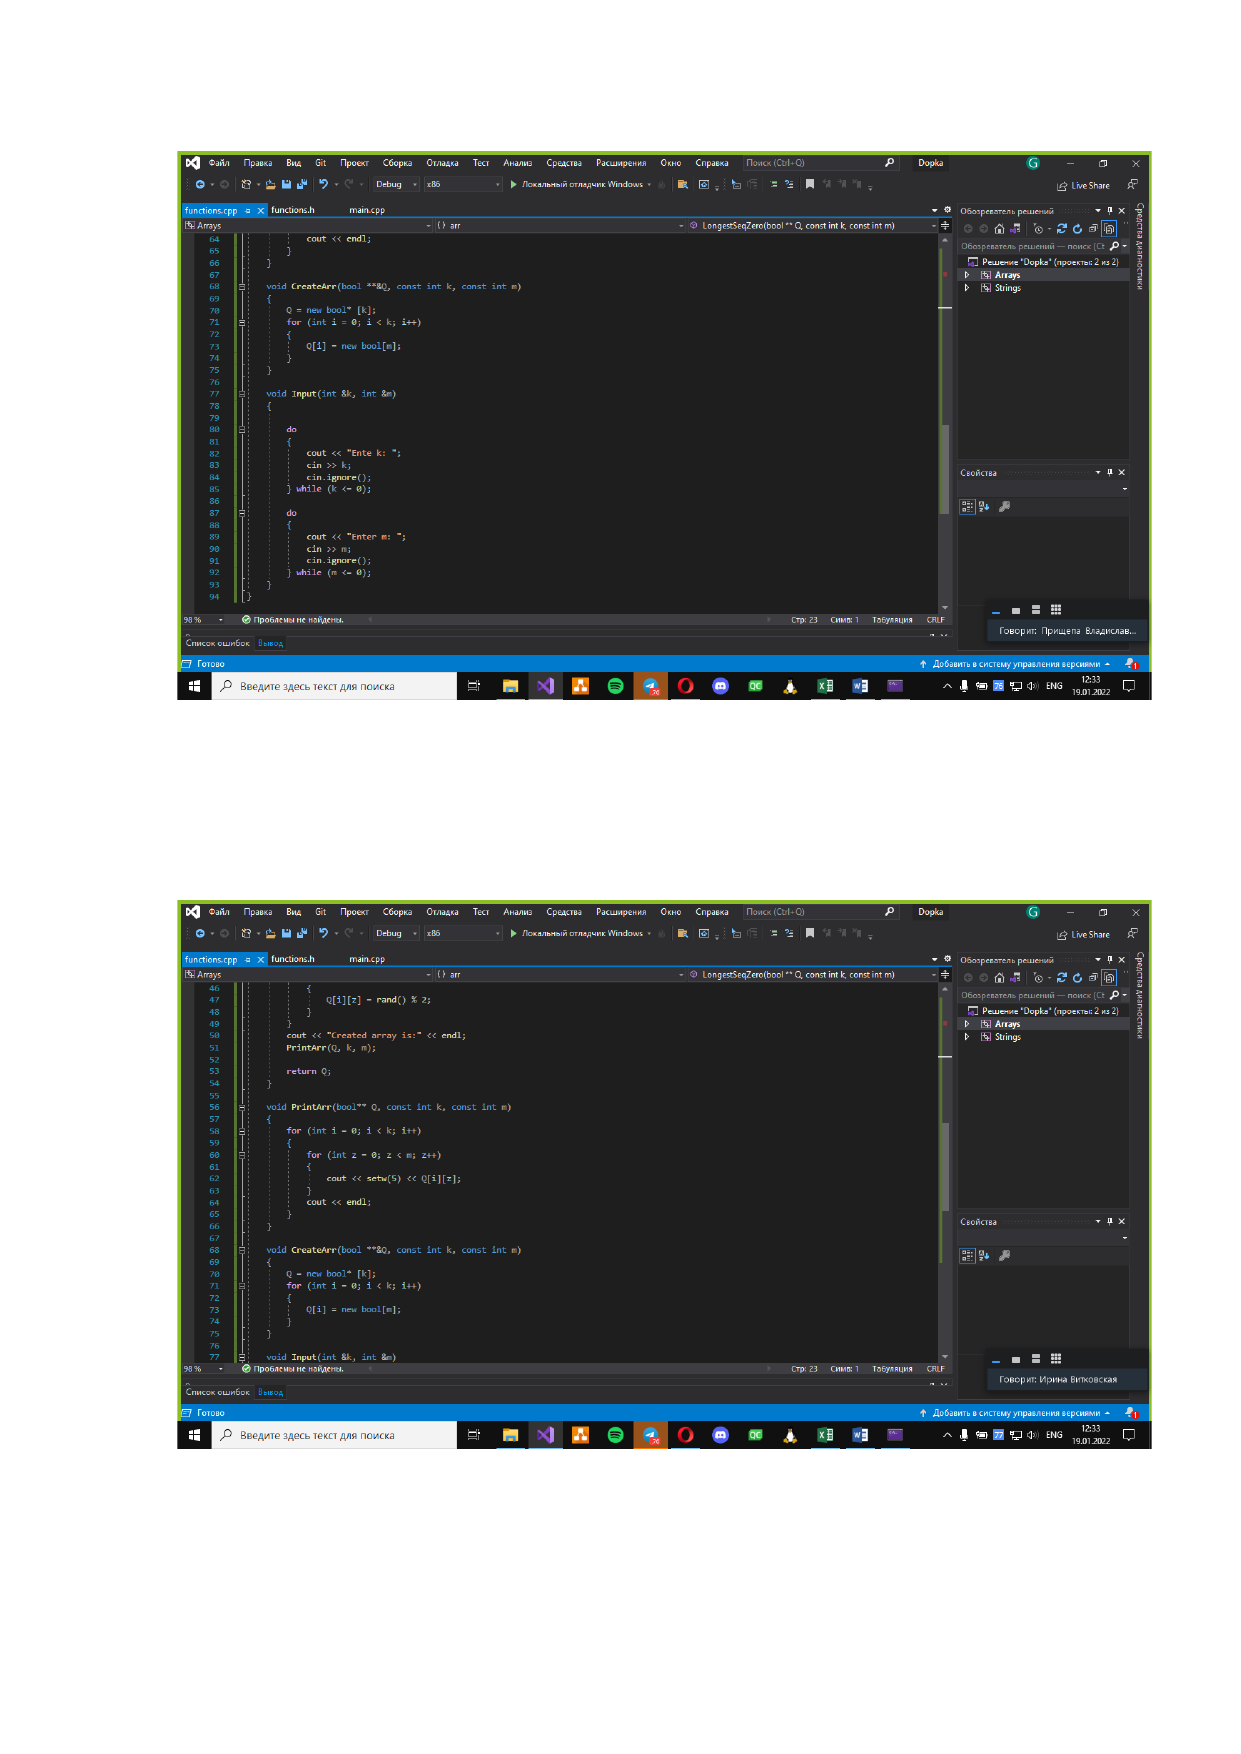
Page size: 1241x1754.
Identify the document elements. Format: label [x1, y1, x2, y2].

picture [177, 151, 1152, 700]
picture [177, 900, 1152, 1449]
